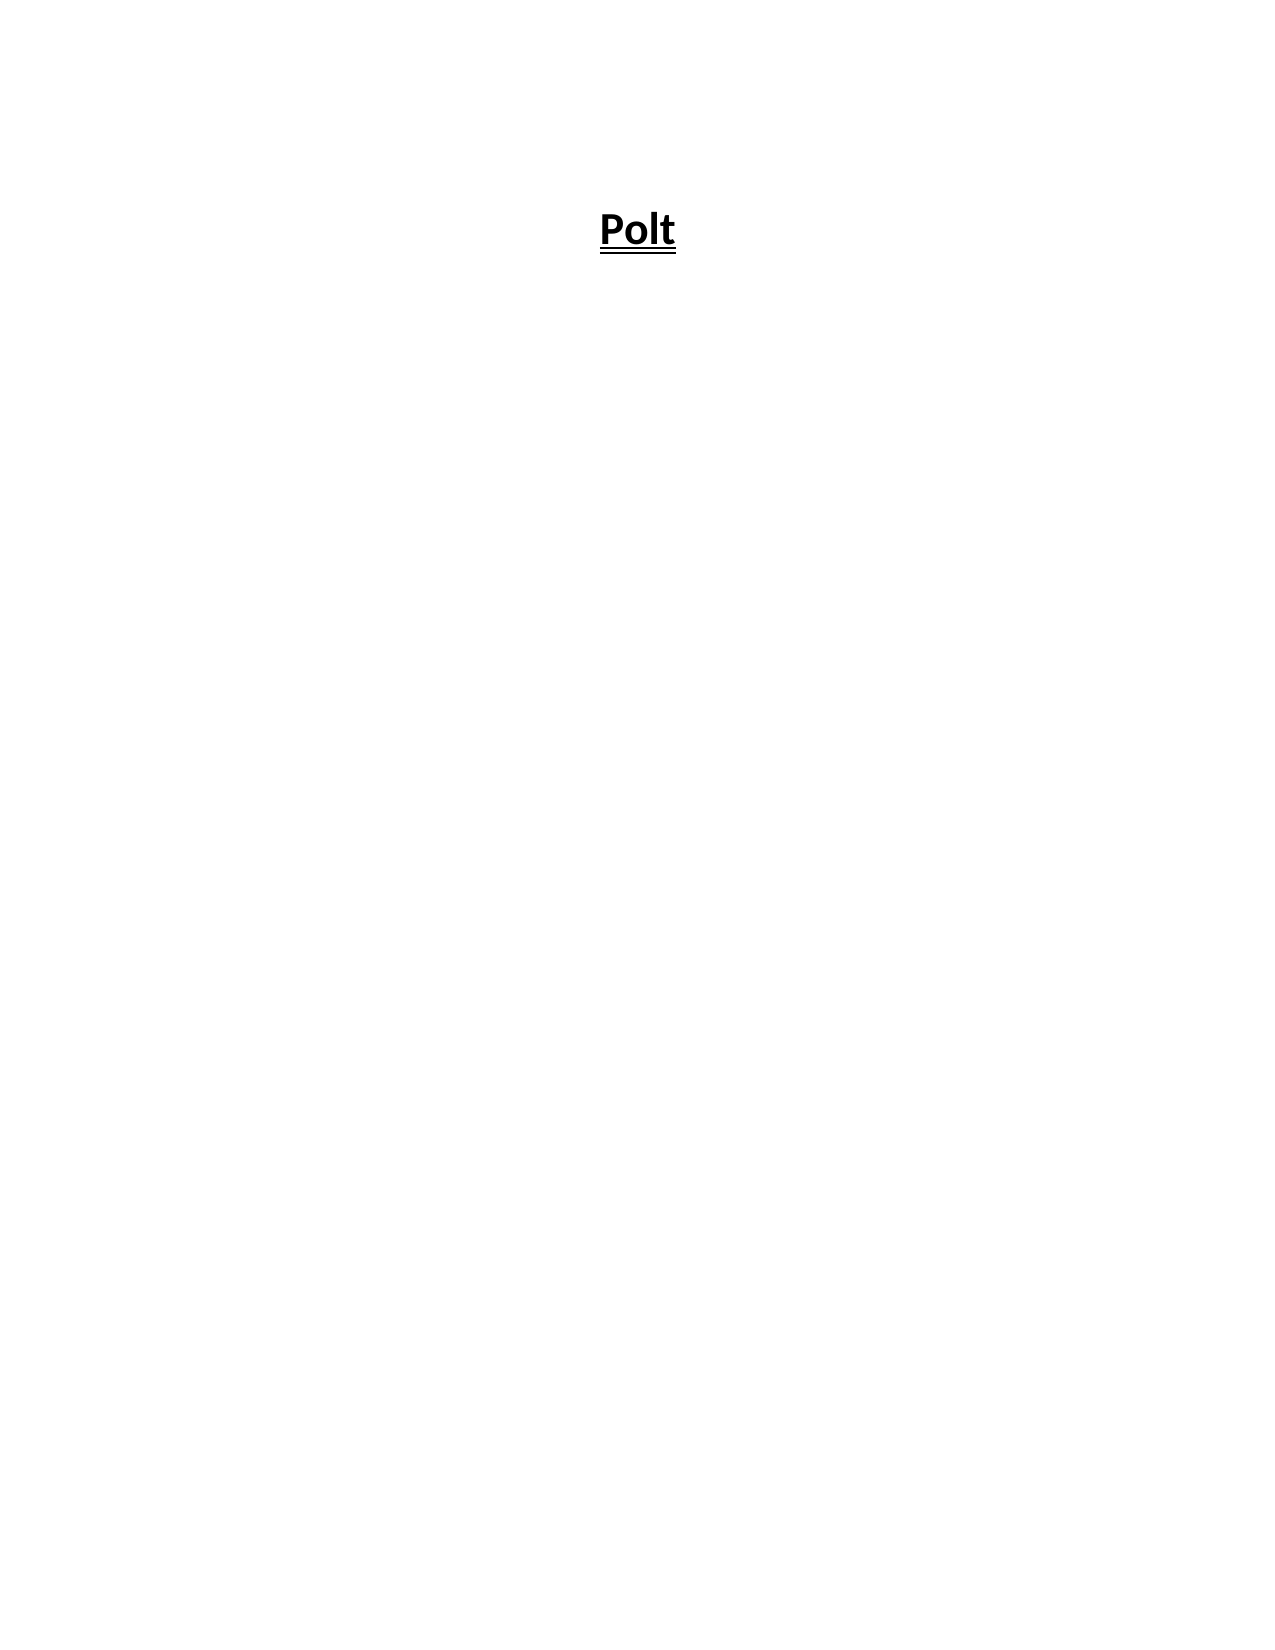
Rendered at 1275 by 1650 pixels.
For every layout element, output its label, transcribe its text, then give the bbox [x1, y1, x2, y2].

subtitle Polt [150, 200, 1125, 256]
